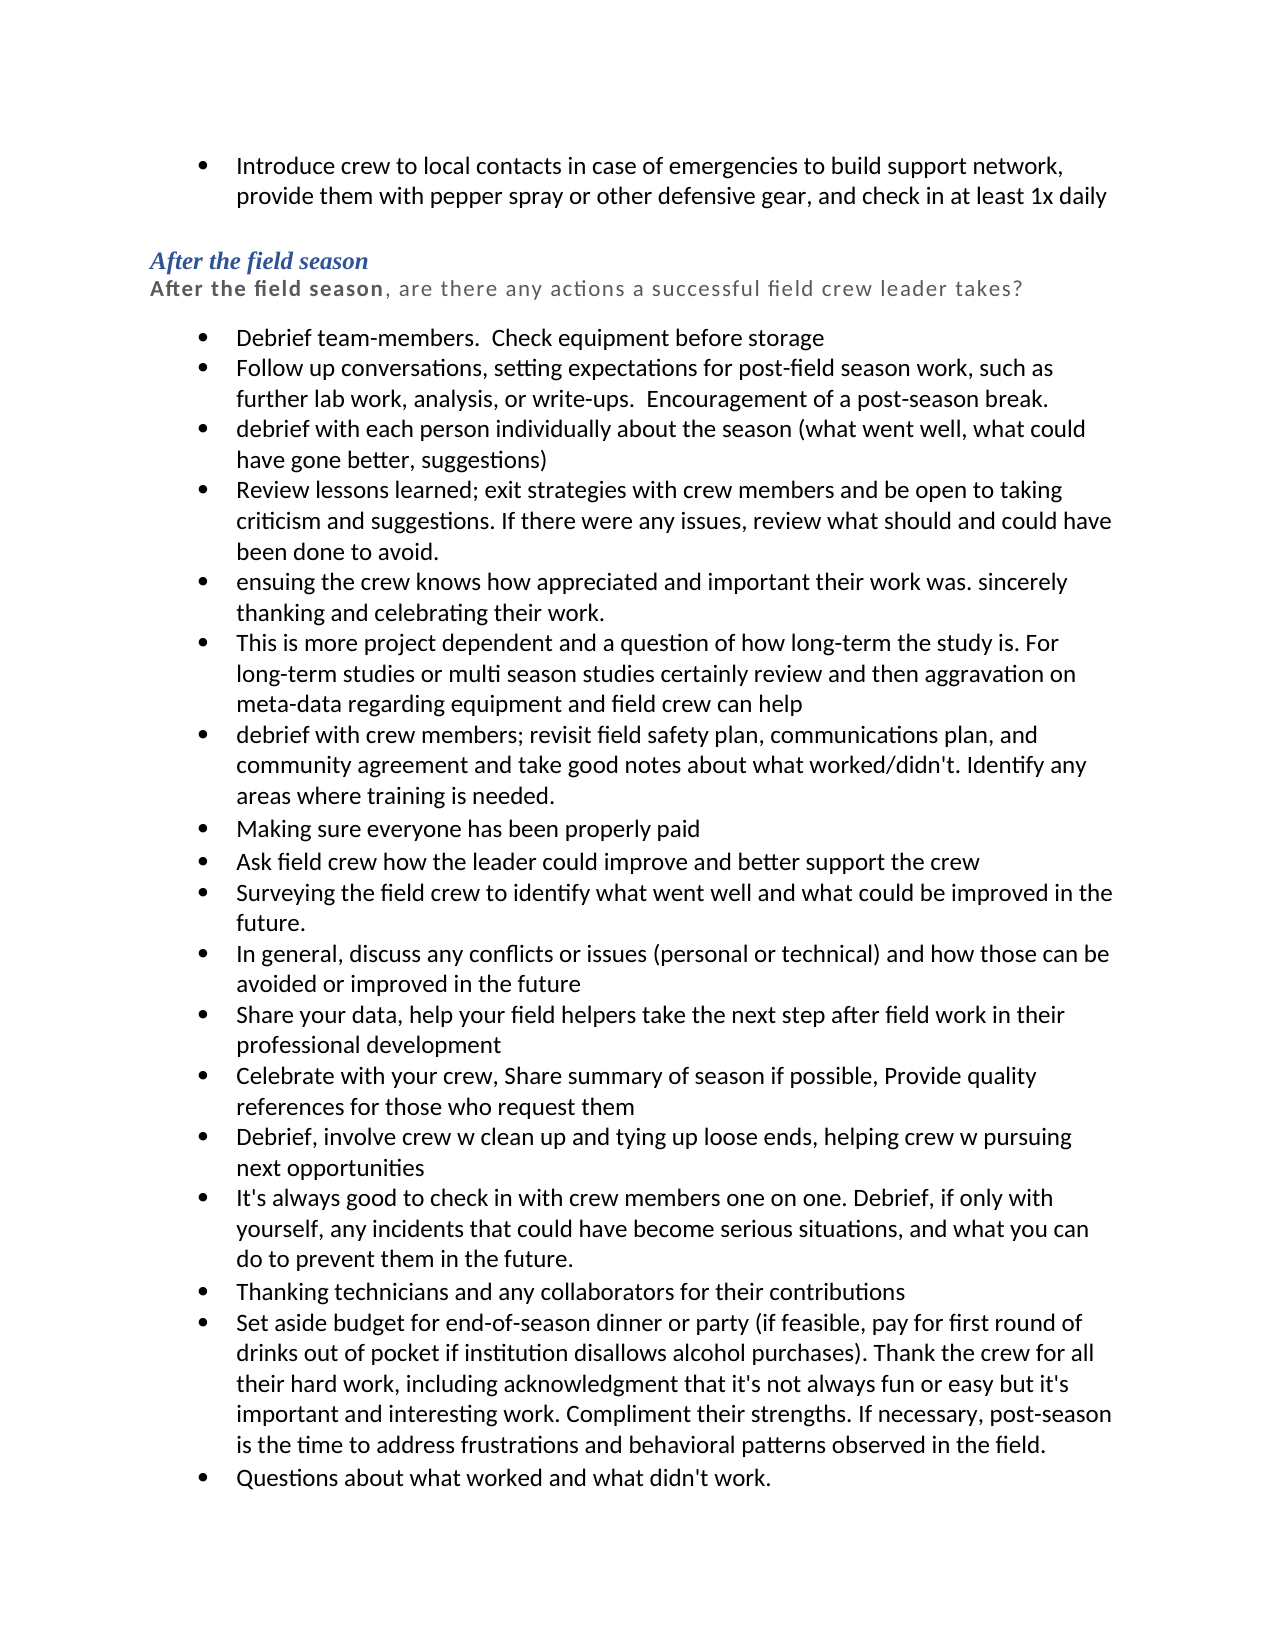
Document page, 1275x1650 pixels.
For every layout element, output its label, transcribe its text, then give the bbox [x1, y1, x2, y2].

table_header Debrief team-members. Check equipment before storage [150, 319, 1125, 352]
table_cell Debrief, involve crew w clean up and tying up loose ends, helping crew w pursuing next opportunities [150, 1121, 1125, 1182]
table_cell Celebrate with your crew, Share summary of season if possible, Provide quality references for those who request them [150, 1060, 1125, 1121]
table_cell Ask field crew how the leader could improve and better support the crew [150, 844, 1125, 877]
table_cell debrief with each person individually about the season (what went well, what could have gone better, suggestions) [150, 414, 1125, 474]
table_cell debrief with crew members; revisit field safety plan, communications plan, and community agreement and take good notes about what worked/didn't. Identify any areas where training is needed. [150, 719, 1125, 810]
table_cell ensuing the crew knows how appreciated and important their work was. sincerely thanking and celebrating their work. [150, 566, 1125, 627]
table_cell Thanking technicians and any collaborators for their contributions [150, 1274, 1125, 1307]
table_cell This is more project dependent and a question of how long-term the study is. For long-term studies or multi season studies certainly review and then aggravation on meta-data regarding equipment and field crew can help [150, 627, 1125, 719]
table_cell In general, discuss any conflicts or issues (personal or technical) and how those can be avoided or improved in the future [150, 938, 1125, 999]
table_cell Review lessons learned; exit strategies with crew members and be open to taking criticism and suggestions. If there were any issues, review what should and could have been done to avoid. [150, 475, 1125, 566]
subtitle After the field season, are there any actions a successful field crew leader takes? [150, 274, 1125, 302]
table_cell Set aside budget for end-of-season dinner or party (if feasible, pay for first round of drinks out of pocket if institution disallows alcohol purchases). Thank the crew for all their hard work, including acknowledgment that it's not always fun or easy but it's important and interesting work. Compliment their strengths. If necessary, post-season is the time to address frustrations and behavioral patterns observed in the field. [150, 1307, 1125, 1460]
table_cell Making sure everyone has been properly paid [150, 810, 1125, 844]
table_cell Questions about what worked and what didn't work. [150, 1460, 1125, 1493]
table_cell It's always good to check in with crew members one on one. Debrief, if only with yourself, any incidents that could have become serious situations, and what you can do to prevent them in the future. [150, 1182, 1125, 1274]
table_cell Introduce crew to local contacts in case of emergencies to build support network, provide them with pepper spray or other defensive gear, and check in at least 1x daily [150, 150, 1125, 211]
subtitle After the field season [150, 246, 1125, 274]
table_cell Surveying the field crew to identify what went well and what could be improved in the future. [150, 877, 1125, 938]
table_cell Share your data, help your field helpers take the next step after field work in their professional development [150, 999, 1125, 1060]
table_cell Follow up conversations, setting expectations for post-field season work, such as further lab work, analysis, or write-ups. Encouragement of a post-season break. [150, 353, 1125, 413]
